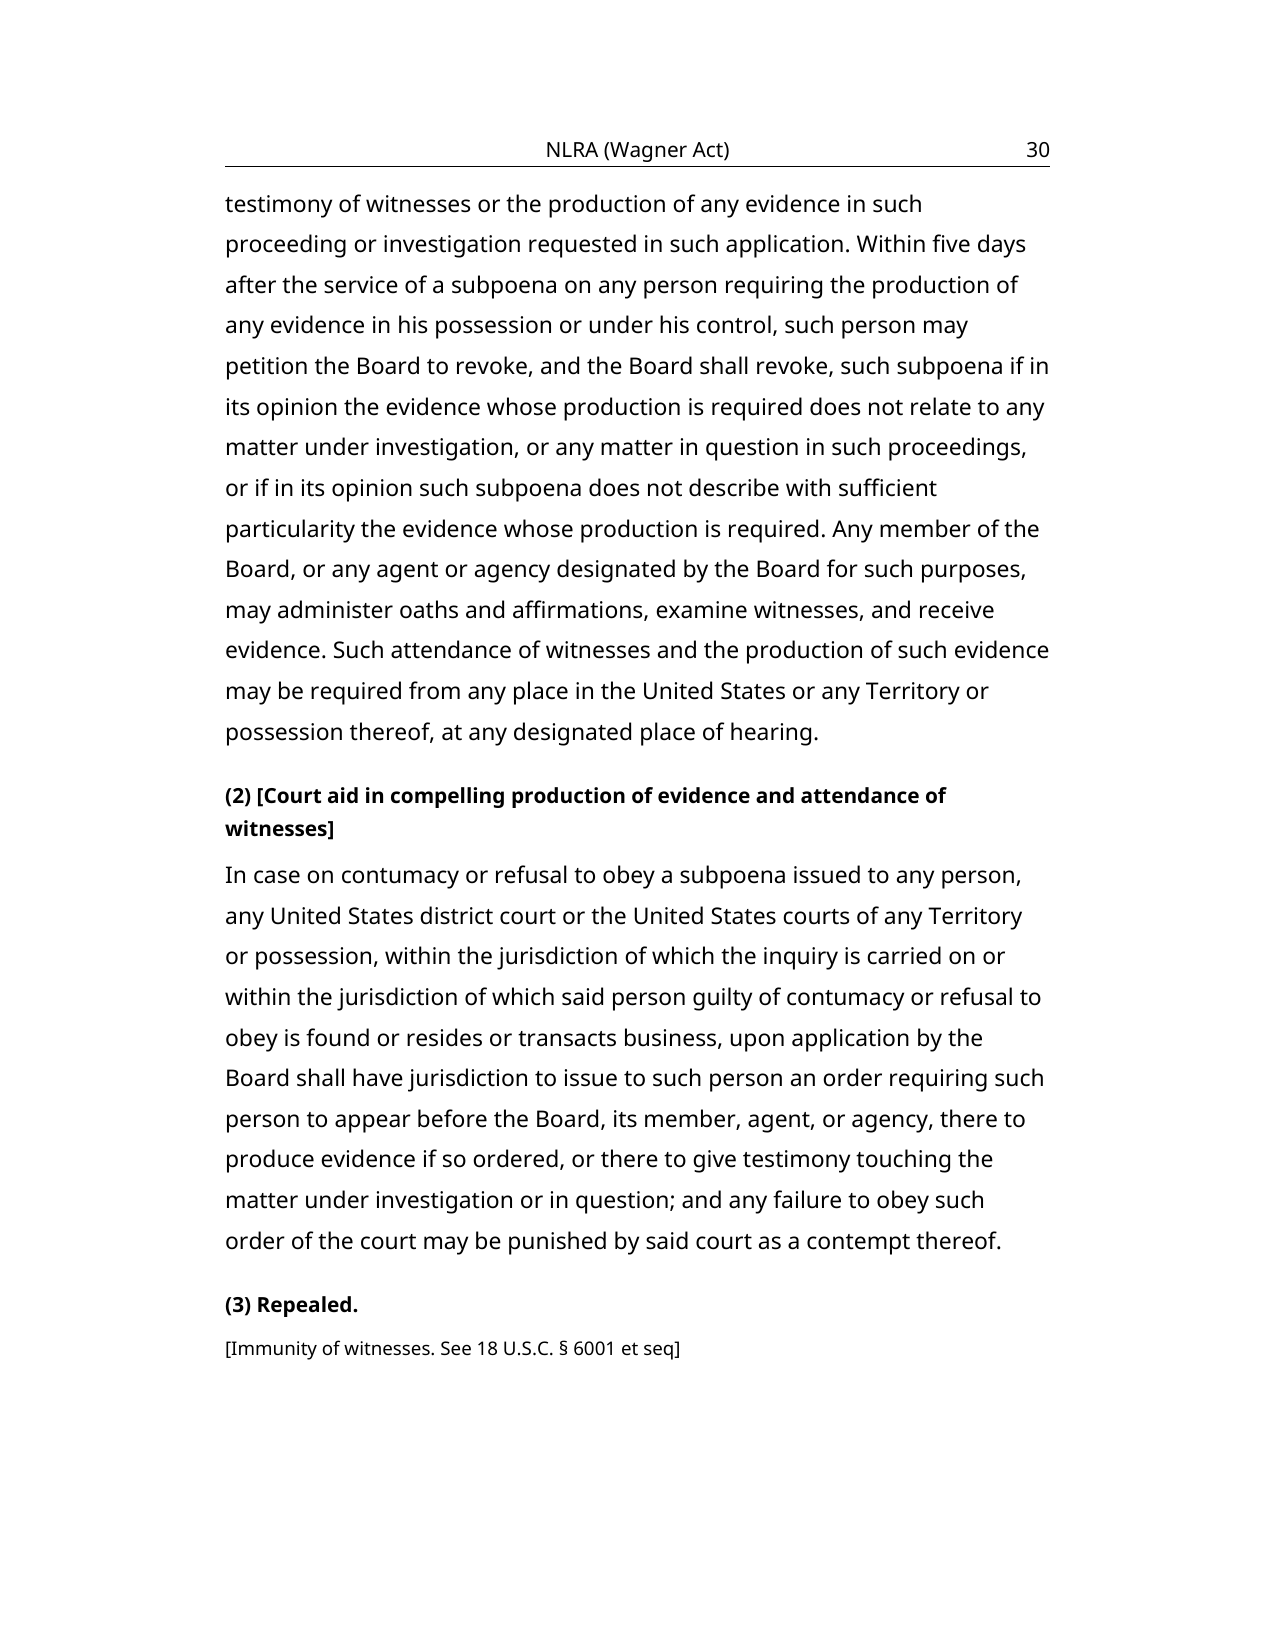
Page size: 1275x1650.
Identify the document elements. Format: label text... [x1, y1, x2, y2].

subtitle (2) [Court aid in compelling production of evidence and attendance of witnesses] [225, 781, 1050, 842]
text In case on contumacy or refusal to obey a subpoena issued to any person, any United States district court or the United States courts of any Territory or possession, within the jurisdiction of which the inquiry is carried on or within the jurisdiction of which said person guilty of contumacy or refusal to obey is found or resides or transacts business, upon application by the Board shall have jurisdiction to issue to such person an order requiring such person to appear before the Board, its member, agent, or agency, there to produce evidence if so ordered, or there to give testimony touching the matter under investigation or in question; and any failure to obey such order of the court may be punished by said court as a contempt thereof. [225, 859, 1050, 1256]
text [Immunity of witnesses. See 18 U.S.C. § 6001 et seq] [225, 1335, 1050, 1361]
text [225, 187, 1050, 747]
subtitle (3) Repealed. [225, 1290, 1050, 1319]
